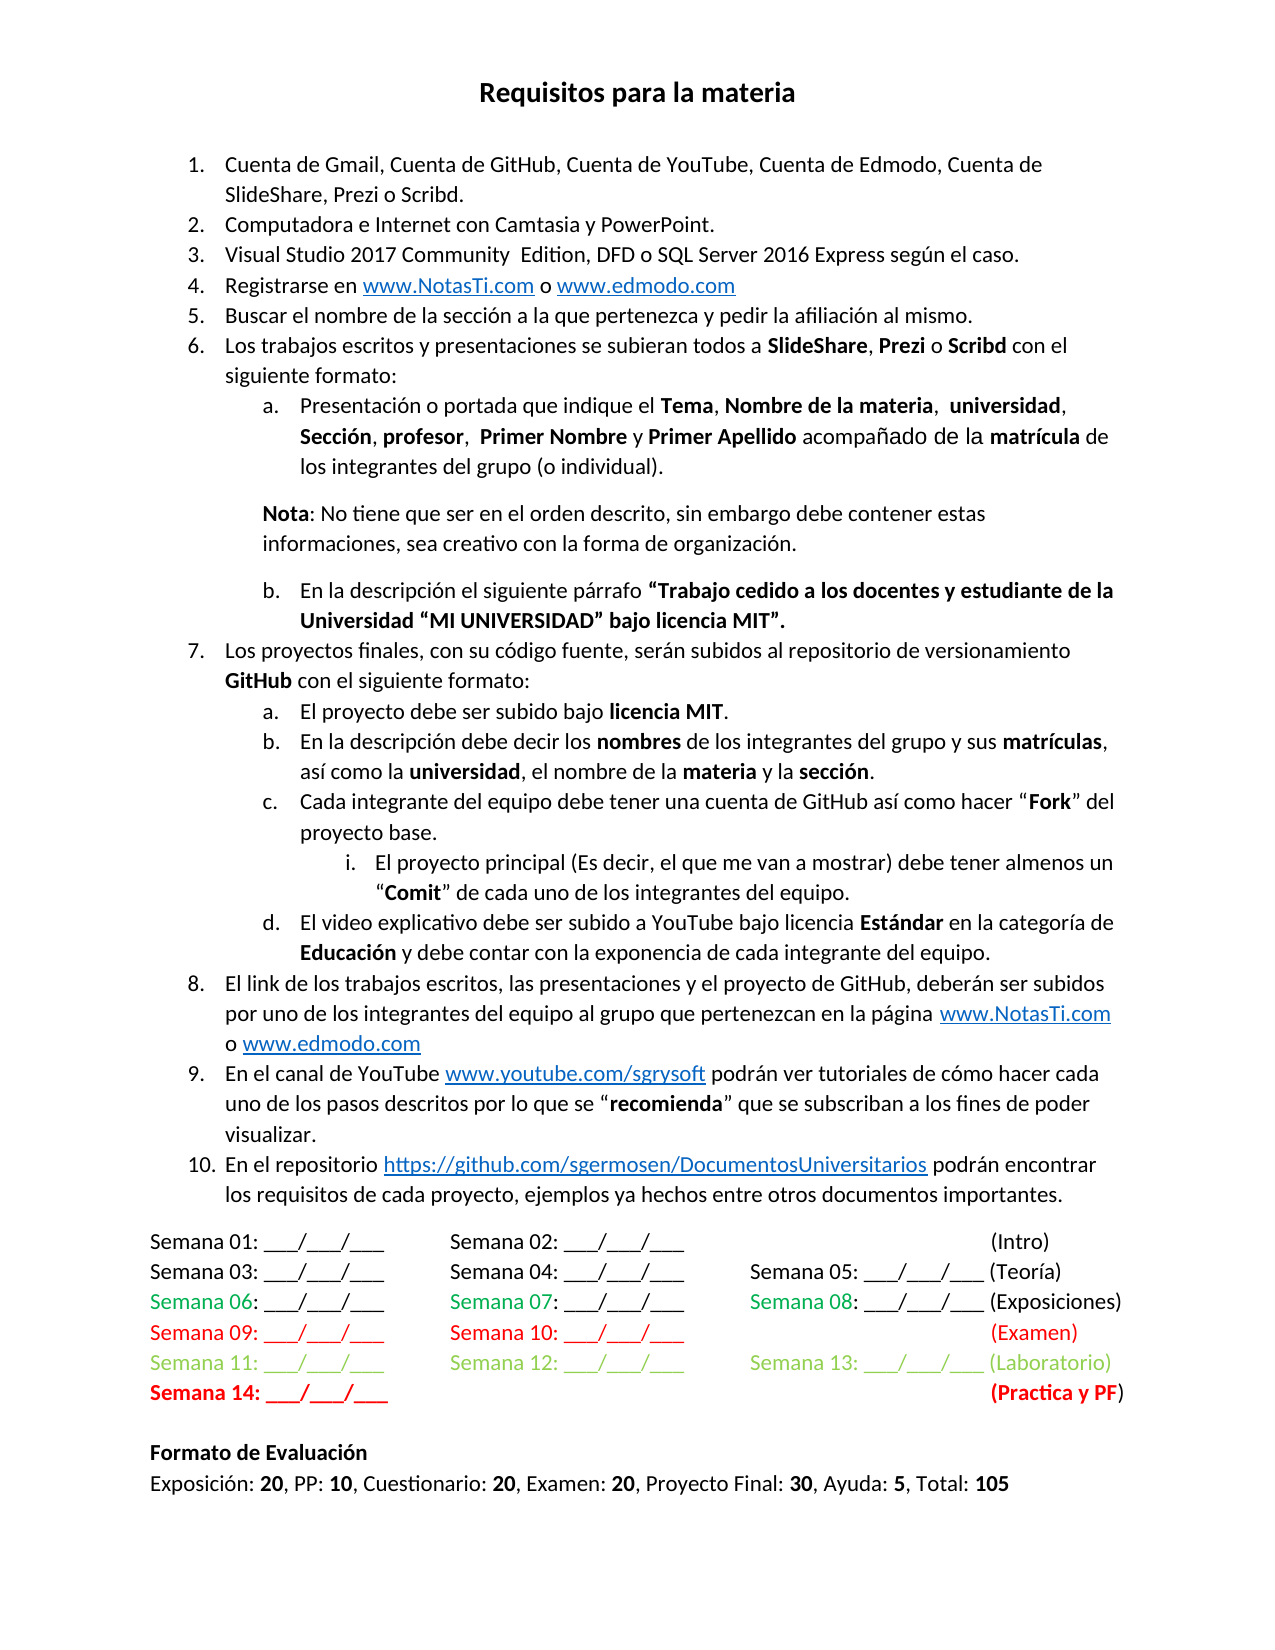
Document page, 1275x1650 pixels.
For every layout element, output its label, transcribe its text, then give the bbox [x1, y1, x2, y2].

text Semana 09: ___/___/___ Semana 10: ___/___/___ (Examen) [150, 1318, 1125, 1346]
list Los proyectos finales, con su código fuente, serán subidos al repositorio de versionamiento GitHub con el siguiente formato: [187, 636, 1125, 695]
list En el repositorio https://github.com/sgermosen/DocumentosUniversitarios podrán encontrar los requisitos de cada proyecto, ejemplos ya hechos entre otros documentos importantes. [187, 1150, 1125, 1208]
text Semana 14: ___/___/___ (Practica y PF) [150, 1378, 1125, 1406]
list El link de los trabajos escritos, las presentaciones y el proyecto de GitHub, deberán ser subidos por uno de los integrantes del equipo al grupo que pertenezcan en la página www.NotasTi.com o www.edmodo.com [187, 969, 1125, 1057]
list Los trabajos escritos y presentaciones se subieran todos a SlideShare, Prezi o Scribd con el siguiente formato: [187, 331, 1125, 389]
list Registrarse en www.NotasTi.com o www.edmodo.com [187, 271, 1125, 299]
text Semana 03: ___/___/___ Semana 04: ___/___/___ Semana 05: ___/___/___ (Teoría) [150, 1257, 1125, 1285]
list El proyecto debe ser subido bajo licencia MIT. [262, 697, 1125, 725]
text Semana 11: ___/___/___ Semana 12: ___/___/___ Semana 13: ___/___/___ (Laboratorio) [150, 1348, 1125, 1376]
list Cuenta de Gmail, Cuenta de GitHub, Cuenta de YouTube, Cuenta de Edmodo, Cuenta de SlideShare, Prezi o Scribd. [187, 150, 1125, 208]
list El proyecto principal (Es decir, el que me van a mostrar) debe tener almenos un “Comit” de cada uno de los integrantes del equipo. [356, 848, 1125, 906]
text Semana 01: ___/___/___ Semana 02: ___/___/___ (Intro) [150, 1227, 1125, 1255]
text Nota: No tiene que ser en el orden descrito, sin embargo debe contener estas informaciones, sea creativo con la forma de organización. [262, 499, 1125, 557]
list Visual Studio 2017 Community Edition, DFD o SQL Server 2016 Express según el caso. [187, 241, 1125, 269]
list En la descripción el siguiente párrafo “Trabajo cedido a los docentes y estudiante de la Universidad “MI UNIVERSIDAD” bajo licencia MIT”. [262, 576, 1125, 634]
text Formato de Evaluación [150, 1438, 1125, 1467]
list Presentación o portada que indique el Tema, Nombre de la materia, universidad, Sección, profesor, Primer Nombre y Primer Apellido acompañado de la matrícula de los integrantes del grupo (o individual). [262, 392, 1125, 480]
list En la descripción debe decir los nombres de los integrantes del grupo y sus matrículas, así como la universidad, el nombre de la materia y la sección. [262, 727, 1125, 785]
list El video explicativo debe ser subido a YouTube bajo licencia Estándar en la categoría de Educación y debe contar con la exponencia de cada integrante del equipo. [262, 908, 1125, 967]
list Cada integrante del equipo debe tener una cuenta de GitHub así como hacer “Fork” del proyecto base. [262, 787, 1125, 846]
list En el canal de YouTube www.youtube.com/sgrysoft podrán ver tutoriales de cómo hacer cada uno de los pasos descritos por lo que se “recomienda” que se subscriban a los fines de poder visualizar. [187, 1059, 1125, 1148]
text Exposición: 20, PP: 10, Cuestionario: 20, Examen: 20, Proyecto Final: 30, Ayuda: 5, Total: 105 [150, 1469, 1125, 1497]
text Semana 06: ___/___/___ Semana 07: ___/___/___ Semana 08: ___/___/___ (Exposiciones) [150, 1287, 1125, 1316]
list Buscar el nombre de la sección a la que pertenezca y pedir la afiliación al mismo. [187, 301, 1125, 329]
list Computadora e Internet con Camtasia y PowerPoint. [187, 210, 1125, 238]
